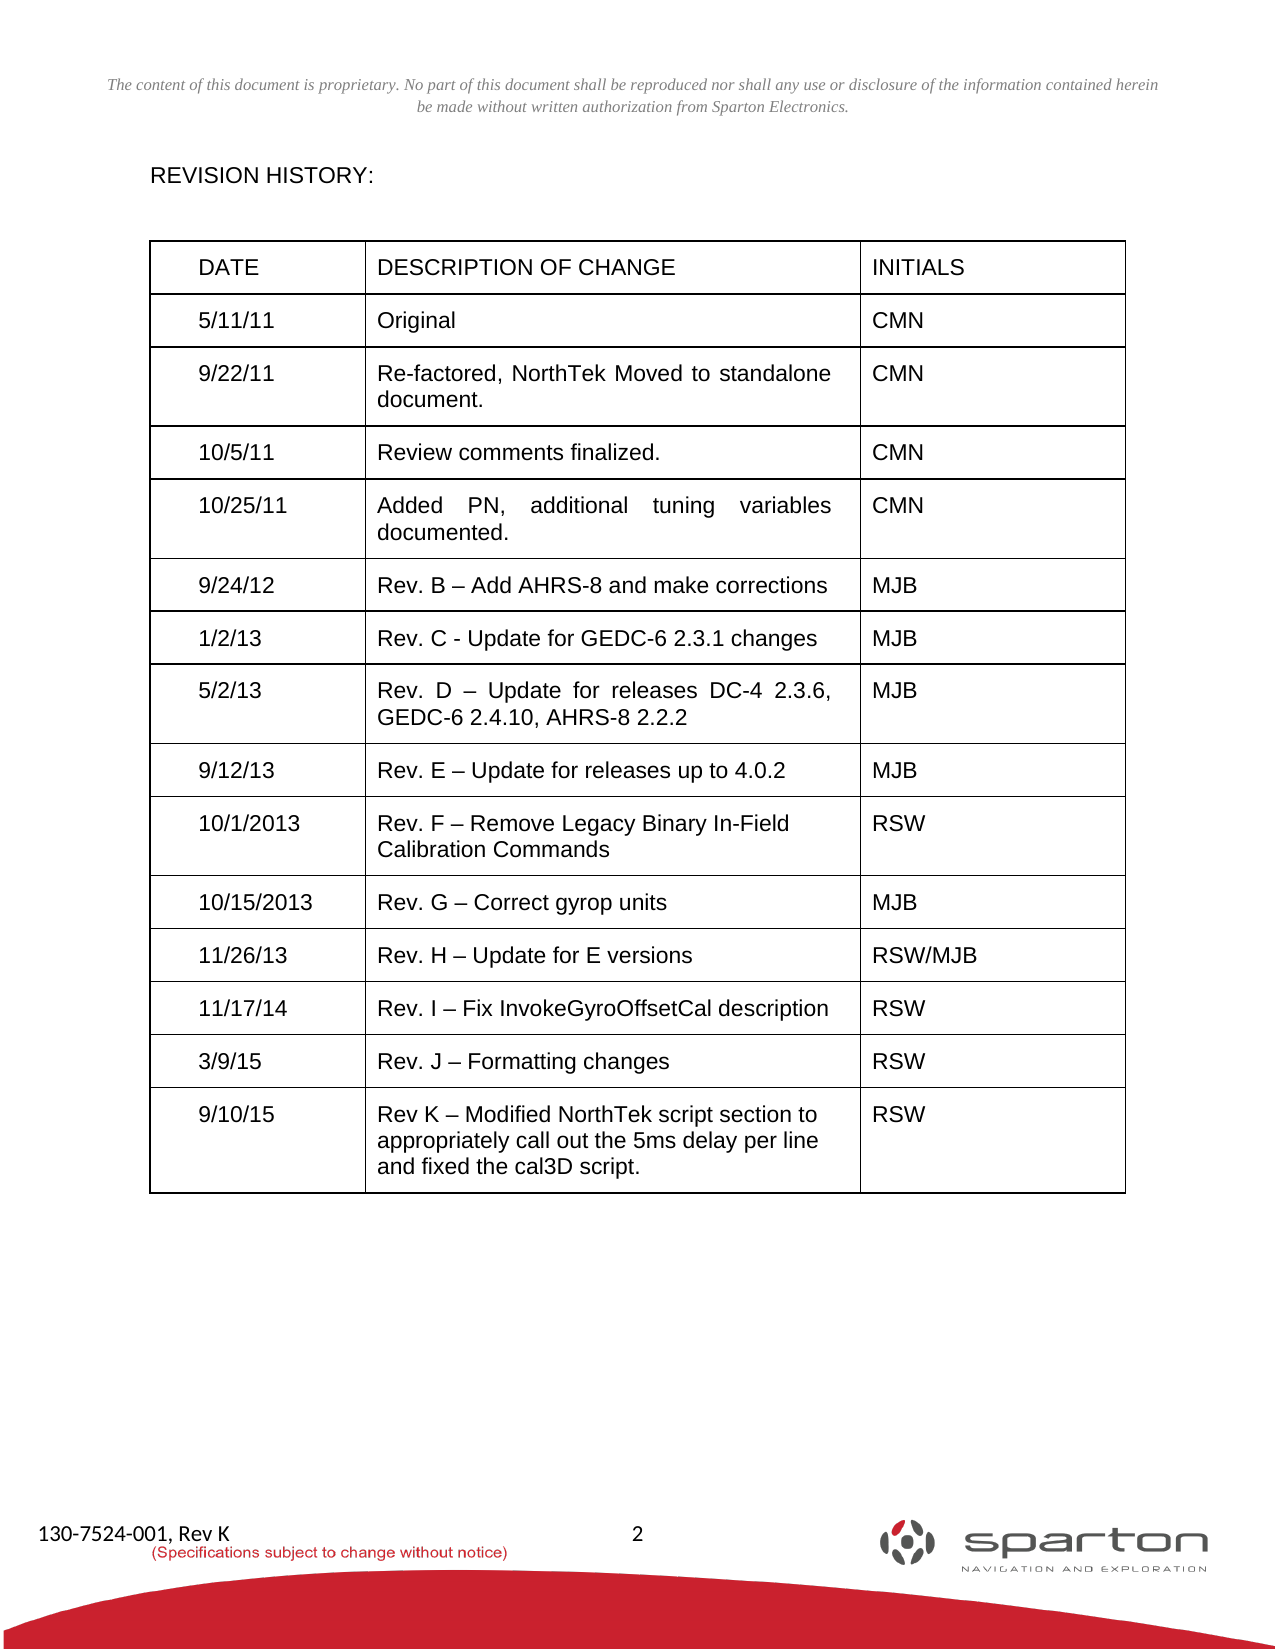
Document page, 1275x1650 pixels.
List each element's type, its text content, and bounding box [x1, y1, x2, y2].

table_cell Rev. H – Update for E versions [366, 929, 860, 981]
table_cell CMN [861, 295, 1125, 346]
table_cell Rev. F – Remove Legacy Binary In-Field Calibration Commands [366, 797, 860, 875]
table_cell Rev. E – Update for releases up to 4.0.2 [366, 744, 860, 796]
table_cell Rev. G – Correct gyrop units [366, 876, 860, 928]
table_cell 3/9/15 [151, 1035, 365, 1086]
table_cell MJB [861, 612, 1125, 663]
table_cell 11/17/14 [151, 982, 365, 1033]
table_cell Review comments finalized. [366, 427, 860, 478]
table_cell Original [366, 295, 860, 346]
table_cell Rev. J – Formatting changes [366, 1035, 860, 1086]
table_cell CMN [861, 480, 1125, 557]
table_cell Rev. C - Update for GEDC-6 2.3.1 changes [366, 612, 860, 663]
table_cell 9/22/11 [151, 348, 365, 425]
table_cell CMN [861, 348, 1125, 425]
table_cell 9/12/13 [151, 744, 365, 796]
table_cell RSW [861, 797, 1125, 875]
table_cell MJB [861, 876, 1125, 928]
table_cell 5/2/13 [151, 665, 365, 743]
table_cell MJB [861, 744, 1125, 796]
table_cell 5/11/11 [151, 295, 365, 346]
table_cell Rev. D – Update for releases DC-4 2.3.6, GEDC-6 2.4.10, AHRS-8 2.2.2 [366, 665, 860, 743]
picture [3, 1515, 1275, 1649]
table_header DESCRIPTION OF CHANGE [366, 242, 860, 293]
table_cell MJB [861, 559, 1125, 610]
text REVISION HISTORY: [150, 162, 1012, 189]
table_cell RSW [861, 982, 1125, 1033]
table_cell Rev K – Modified NorthTek script section to appropriately call out the 5ms delay per line and fixed the cal3D script. [366, 1088, 860, 1192]
table_cell Added PN, additional tuning variables documented. [366, 480, 860, 557]
table_cell Rev. B – Add AHRS-8 and make corrections [366, 559, 860, 610]
table_cell 10/5/11 [151, 427, 365, 478]
table_cell RSW/MJB [861, 929, 1125, 981]
table_cell RSW [861, 1088, 1125, 1192]
table_cell MJB [861, 665, 1125, 743]
table_cell 11/26/13 [151, 929, 365, 981]
table_header DATE [151, 242, 365, 293]
table_cell 10/1/2013 [151, 797, 365, 875]
table_cell CMN [861, 427, 1125, 478]
table_cell Rev. I – Fix InvokeGyroOffsetCal description [366, 982, 860, 1033]
table_cell 10/25/11 [151, 480, 365, 557]
table_cell 9/24/12 [151, 559, 365, 610]
table_cell 1/2/13 [151, 612, 365, 663]
table_cell 9/10/15 [151, 1088, 365, 1192]
table_cell Re-factored, NorthTek Moved to standalone document. [366, 348, 860, 425]
table_header INITIALS [861, 242, 1125, 293]
table_cell RSW [861, 1035, 1125, 1086]
table_cell 10/15/2013 [151, 876, 365, 928]
